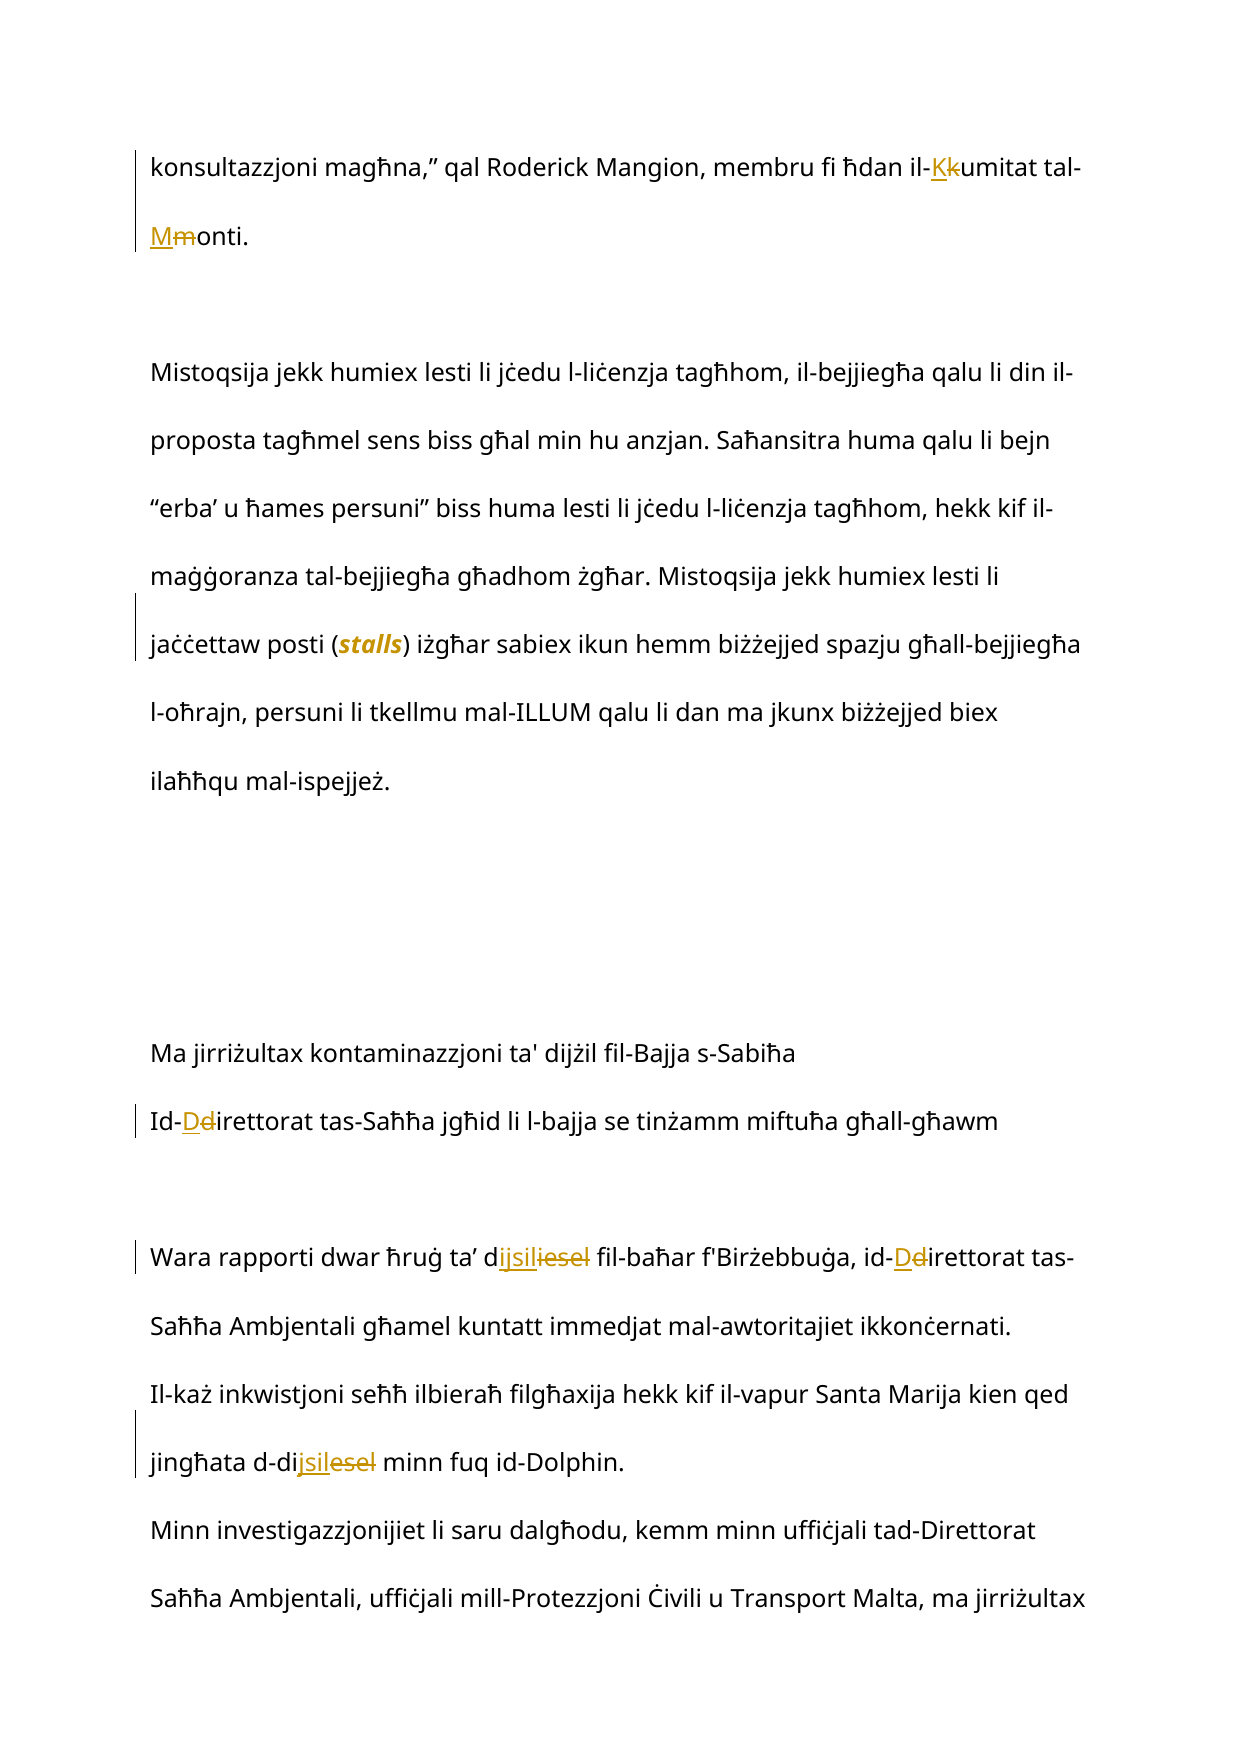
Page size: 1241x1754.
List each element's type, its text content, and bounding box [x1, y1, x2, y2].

text Wara rapporti dwar ħruġ ta’ d fil-baħar f'Birżebbuġa, id-irettorat tas-Saħħa Ambjentali għamel kuntatt immedjat mal-awtoritajiet ikkonċernati. [150, 1240, 1090, 1342]
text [150, 1512, 1090, 1615]
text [150, 150, 1090, 252]
text Ma jirriżultax kontaminazzjoni ta' dijżil fil-Bajja s-Sabiħa [150, 1036, 1090, 1070]
text Il-każ inkwistjoni seħħ ilbieraħ filgħaxija hekk kif il-vapur Santa Marija kien qed jingħata d-di minn fuq id-Dolphin. [150, 1376, 1090, 1478]
text Id-irettorat tas-Saħħa jgħid li l-bajja se tinżamm miftuħa għall-għawm [150, 1104, 1090, 1138]
text Mistoqsija jekk humiex lesti li jċedu l-liċenzja tagħhom, il-bejjiegħa qalu li din il-proposta tagħmel sens biss għal min hu anzjan. Saħansitra huma qalu li bejn “erba’ u ħames persuni” biss huma lesti li jċedu l-liċenzja tagħhom, hekk kif il-maġġoranza tal-bejjiegħa għadhom żgħar. Mistoqsija jekk humiex lesti li jaċċettaw posti (stalls) iżgħar sabiex ikun hemm biżżejjed spazju għall-bejjiegħa l-oħrajn, persuni li tkellmu mal-ILLUM qalu li dan ma jkunx biżżejjed biex ilaħħqu mal-ispejjeż. [150, 354, 1090, 797]
